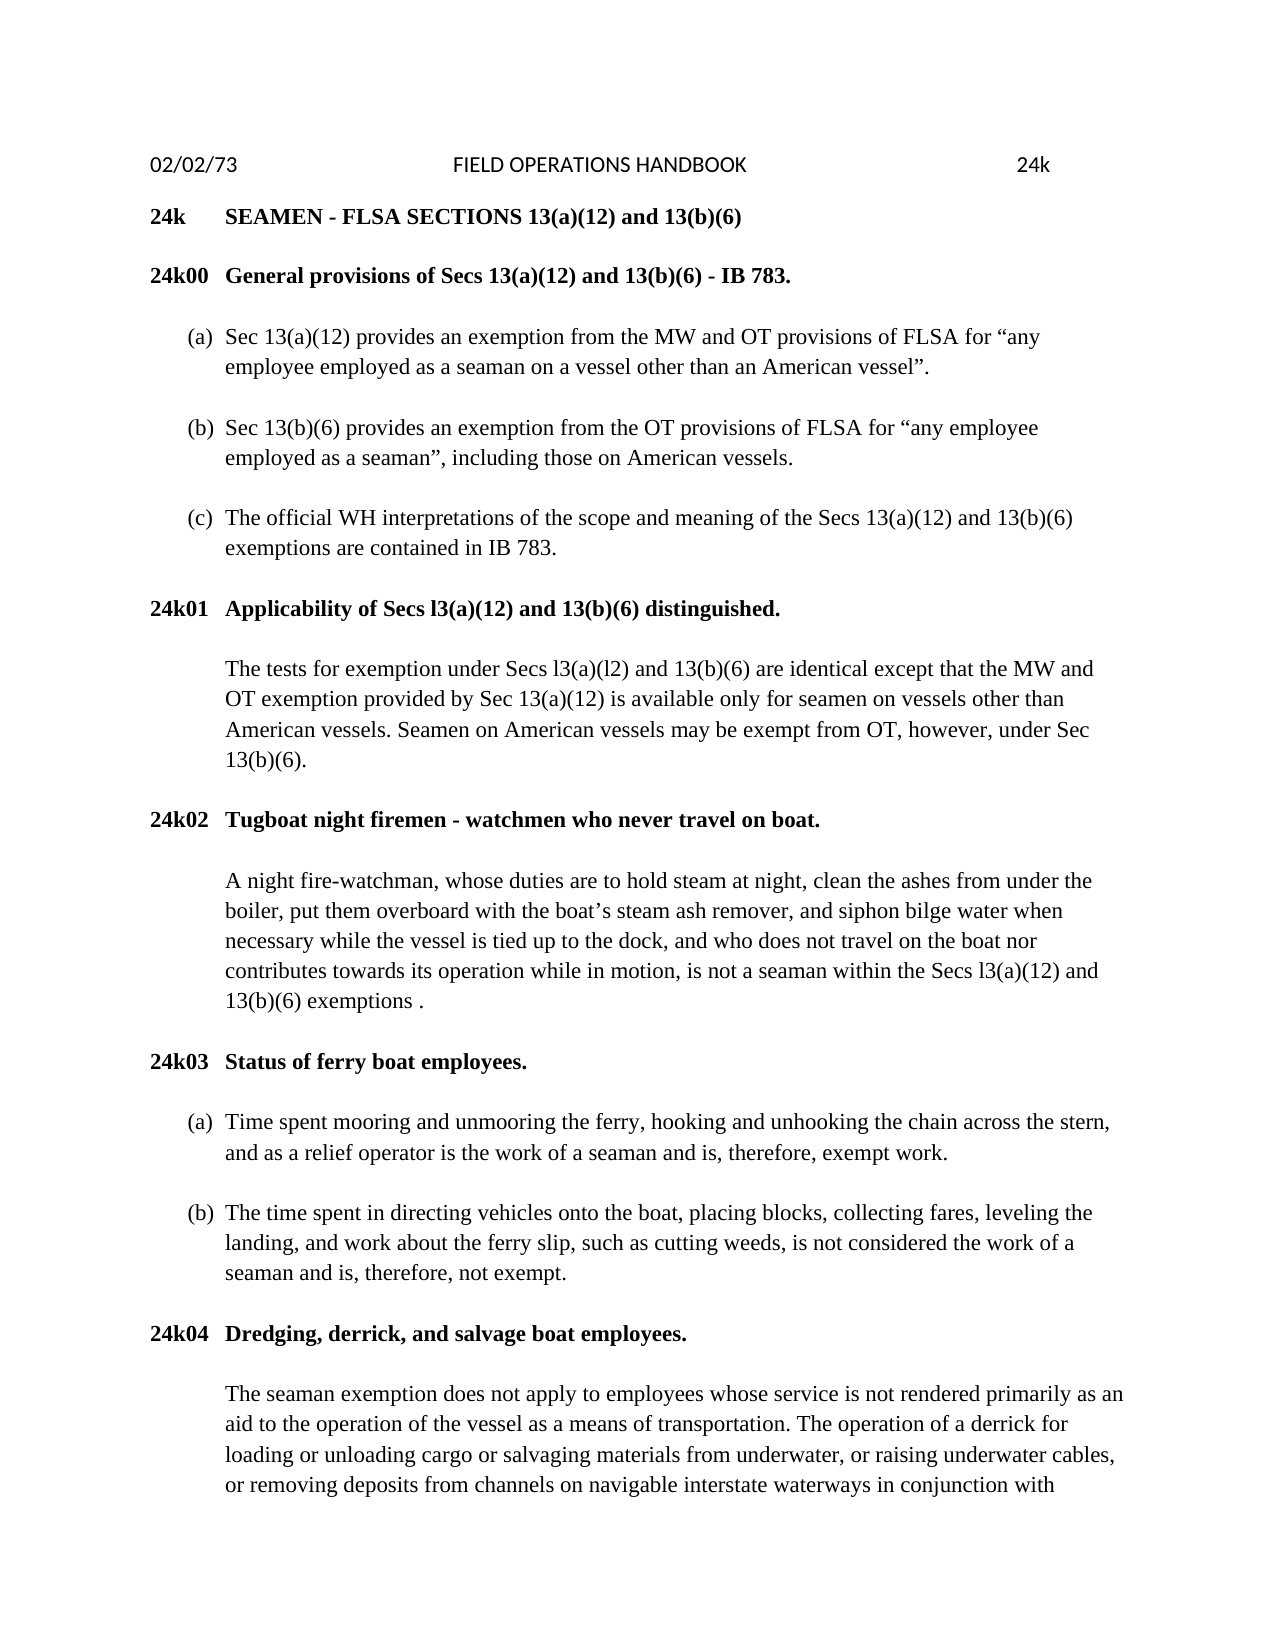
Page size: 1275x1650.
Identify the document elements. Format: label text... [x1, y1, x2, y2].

list A night fire-watchman, whose duties are to hold steam at night, clean the ashes from under the boiler, put them overboard with the boat’s steam ash remover, and siphon bilge water when necessary while the vessel is tied up to the dock, and who does not travel on the boat nor contributes towards its operation while in motion, is not a seaman within the Secs l3(a)(12) and 13(b)(6) exemptions . [225, 867, 1125, 1014]
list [225, 1380, 1125, 1497]
subtitle 24k02 Tugboat night firemen - watchmen who never travel on boat. [150, 806, 1125, 833]
subtitle 24k00 General provisions of Secs 13(a)(12) and 13(b)(6) - IB 783. [150, 263, 1125, 289]
subtitle 24k03 Status of ferry boat employees. [150, 1048, 1125, 1074]
list Sec 13(b)(6) provides an exemption from the OT provisions of FLSA for “any employee employed as a seaman”, including those on American vessels. [187, 414, 1125, 470]
list The official WH interpretations of the scope and meaning of the Secs 13(a)(12) and 13(b)(6) exemptions are contained in IB 783. [187, 504, 1125, 561]
list Time spent mooring and unmooring the ferry, hooking and unhooking the chain across the stern, and as a relief operator is the work of a seaman and is, therefore, exempt work. [187, 1108, 1125, 1165]
list The tests for exemption under Secs l3(a)(l2) and 13(b)(6) are identical except that the MW and OT exemption provided by Sec 13(a)(12) is available only for seamen on vessels other than American vessels. Seamen on American vessels may be exempt from OT, however, under Sec 13(b)(6). [225, 655, 1125, 772]
list The time spent in directing vehicles onto the boat, placing blocks, collecting fares, leveling the landing, and work about the ferry slip, such as cutting weeds, is not considered the work of a seaman and is, therefore, not exempt. [187, 1199, 1125, 1286]
list Sec 13(a)(12) provides an exemption from the MW and OT provisions of FLSA for “any employee employed as a seaman on a vessel other than an American vessel”. [187, 323, 1125, 379]
subtitle 24k04 Dredging, derrick, and salvage boat employees. [150, 1320, 1125, 1346]
subtitle 24k SEAMEN - FLSA SECTIONS 13(a)(12) and 13(b)(6) [150, 203, 1125, 229]
subtitle 24k01 Applicability of Secs l3(a)(12) and 13(b)(6) distinguished. [150, 595, 1125, 621]
